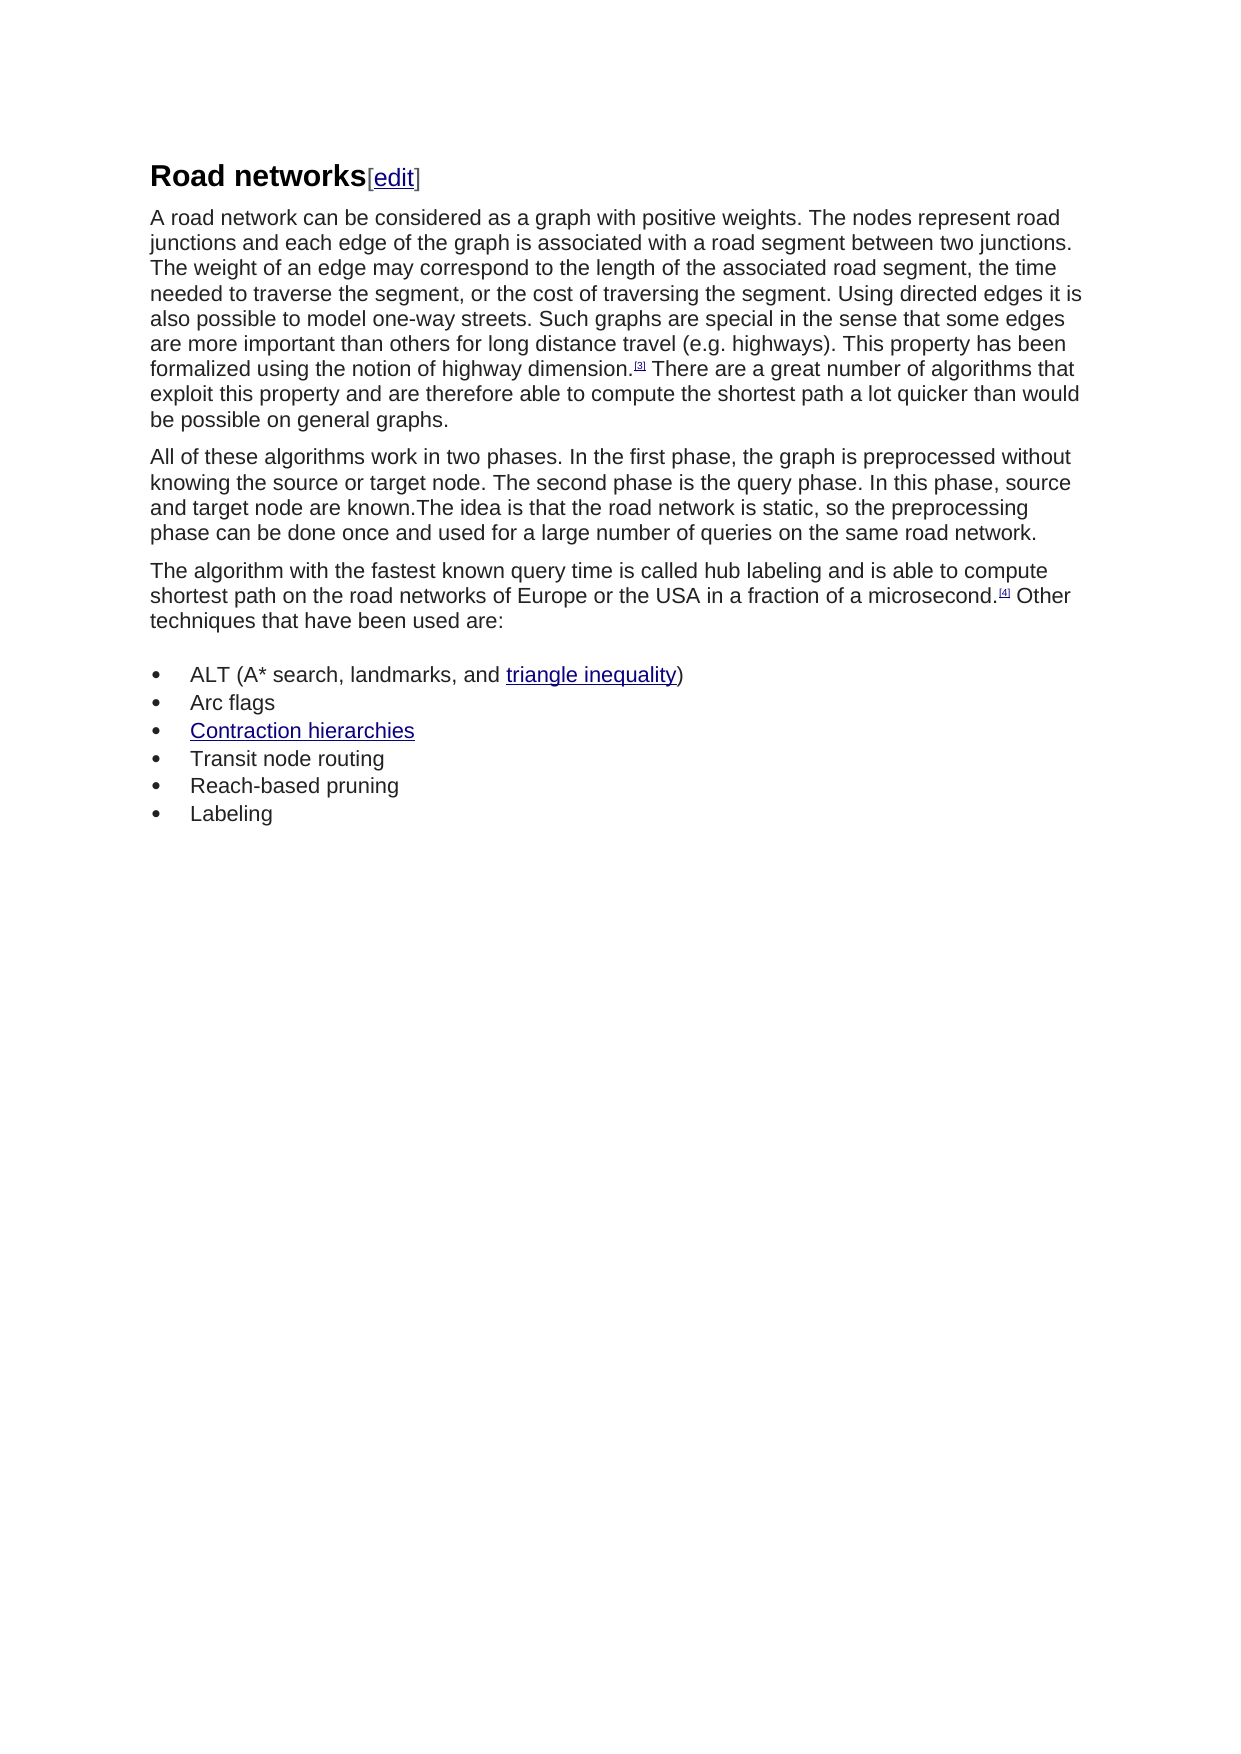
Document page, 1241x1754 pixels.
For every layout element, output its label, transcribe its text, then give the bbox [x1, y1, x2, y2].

list Contraction hierarchies [152, 718, 1090, 743]
list ALT (A* search, landmarks, and triangle inequality) [152, 662, 1090, 687]
text A road network can be considered as a graph with positive weights. The nodes represent road junctions and each edge of the graph is associated with a road segment between two junctions. The weight of an edge may correspond to the length of the associated road segment, the time needed to traverse the segment, or the cost of traversing the segment. Using directed edges it is also possible to model one-way streets. Such graphs are special in the sense that some edges are more important than others for long distance travel (e.g. highways). This property has been formalized using the notion of highway dimension.[3] There are a great number of algorithms that exploit this property and are therefore able to compute the shortest path a lot quicker than would be possible on general graphs. [150, 205, 1090, 432]
text All of these algorithms work in two phases. In the first phase, the graph is preprocessed without knowing the source or target node. The second phase is the query phase. In this phase, source and target node are known.The idea is that the road network is static, so the preprocessing phase can be done once and used for a large number of queries on the same road network. [150, 444, 1090, 545]
text Road networks[edit] [150, 157, 1090, 192]
list Reach-based pruning [152, 773, 1090, 798]
list Arc flags [152, 690, 1090, 715]
list Transit node routing [152, 745, 1090, 771]
list Labeling [152, 801, 1090, 826]
text The algorithm with the fastest known query time is called hub labeling and is able to compute shortest path on the road networks of Europe or the USA in a fraction of a microsecond.[4] Other techniques that have been used are: [150, 557, 1090, 633]
